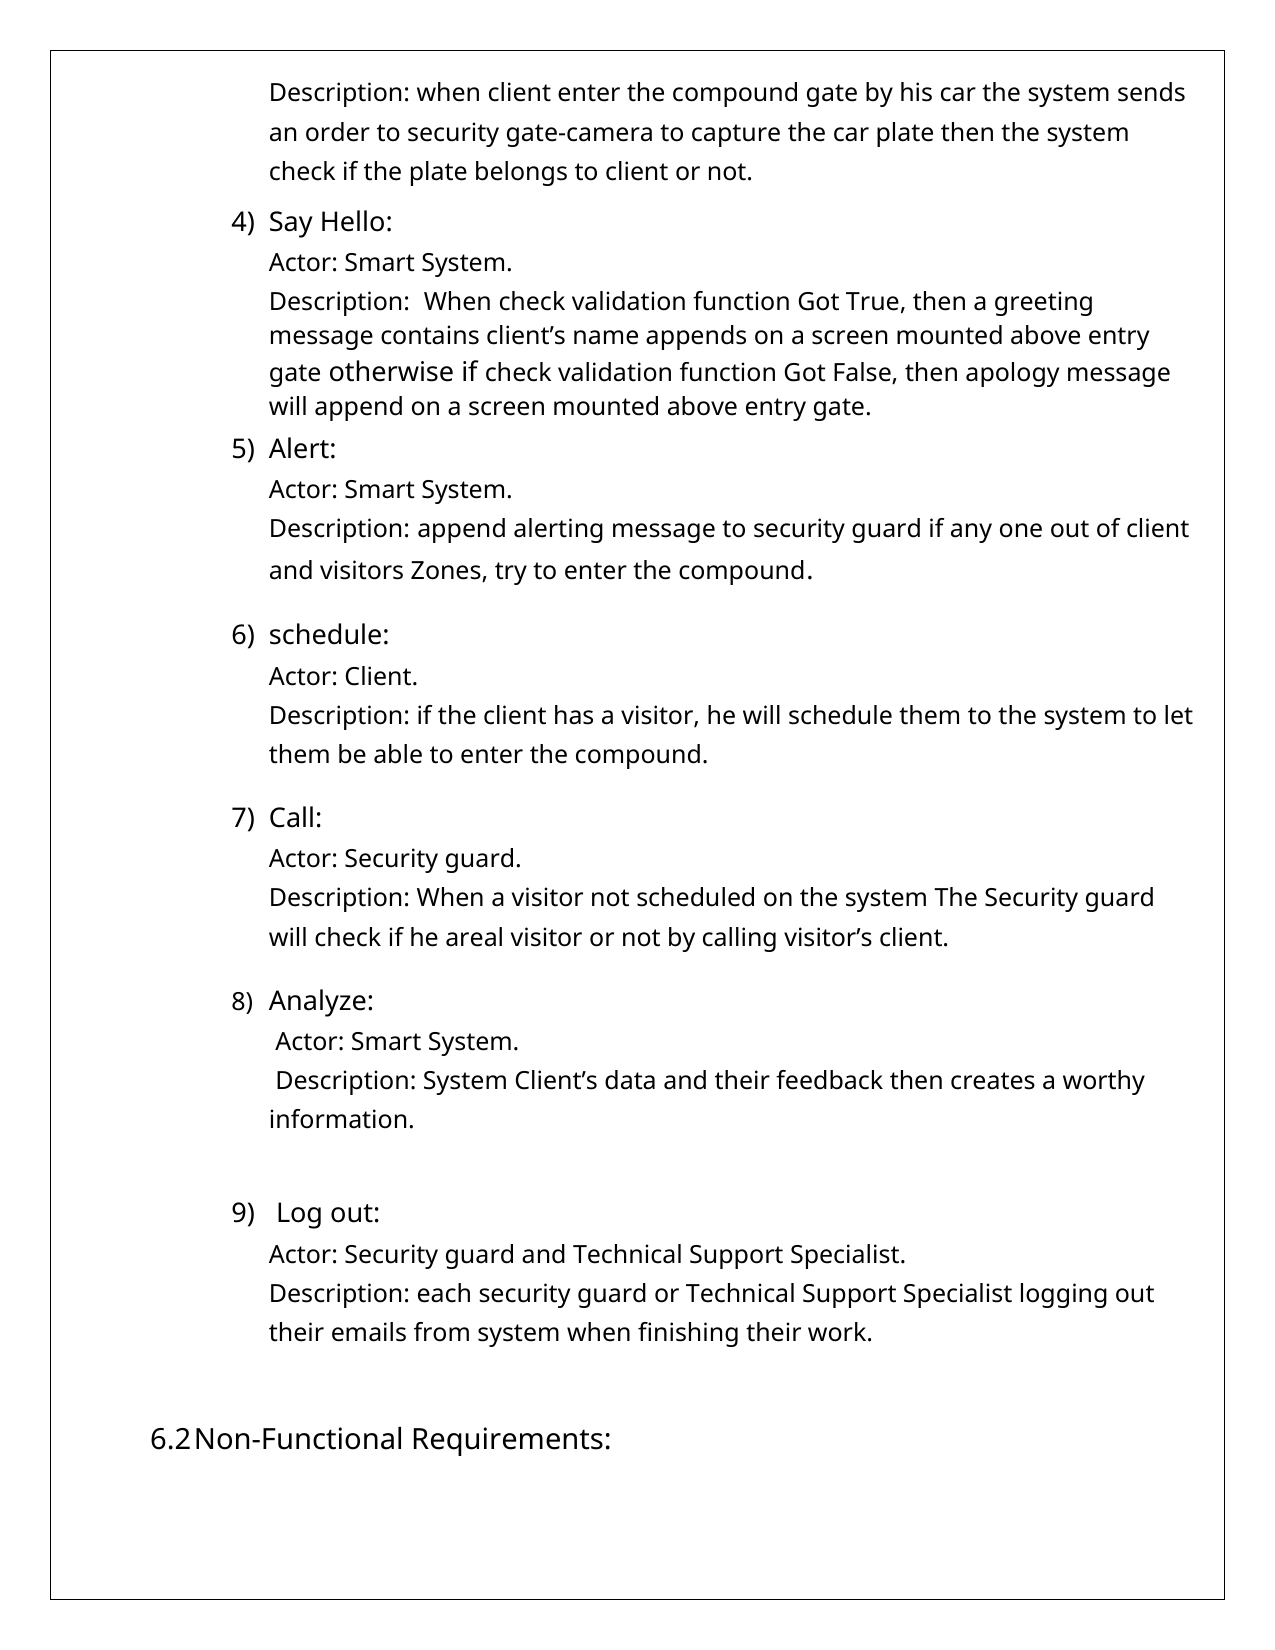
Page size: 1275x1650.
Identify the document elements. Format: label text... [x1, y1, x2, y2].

list Alert: [231, 429, 1200, 466]
list Say Hello: [231, 202, 1200, 239]
list Log out: [231, 1194, 1200, 1231]
list schedule: [231, 616, 1200, 653]
list Description: append alerting message to security guard if any one out of client and visitors Zones, try to enter the compound. [269, 511, 1200, 587]
list Non-Functional Requirements: [150, 1418, 1200, 1458]
list Description: when client enter the compound gate by his car the system sends an order to security gate-camera to capture the car plate then the system check if the plate belongs to client or not. [269, 75, 1200, 187]
list Actor: Security guard and Technical Support Specialist. [269, 1236, 1200, 1270]
list Description: if the client has a visitor, he will schedule them to the system to let them be able to enter the compound. [269, 697, 1200, 771]
list Analyze: [231, 981, 1200, 1018]
list Description: System Client’s data and their feedback then creates a worthy information. [269, 1063, 1200, 1136]
list Actor: Smart System. [269, 1024, 1200, 1058]
list Actor: Security guard. [269, 841, 1200, 875]
list Actor: Client. [269, 658, 1200, 692]
list Call: [231, 798, 1200, 835]
list Actor: Smart System. [269, 245, 1200, 279]
list Actor: Smart System. [269, 472, 1200, 506]
list Description: When check validation function Got True, then a greeting message contains client’s name appends on a screen mounted above entry gate otherwise if check validation function Got False, then apology message will append on a screen mounted above entry gate. [269, 284, 1200, 423]
list Description: When a visitor not scheduled on the system The Security guard will check if he areal visitor or not by calling visitor’s client. [269, 880, 1200, 953]
list Description: each security guard or Technical Support Specialist logging out their emails from system when finishing their work. [269, 1276, 1200, 1349]
